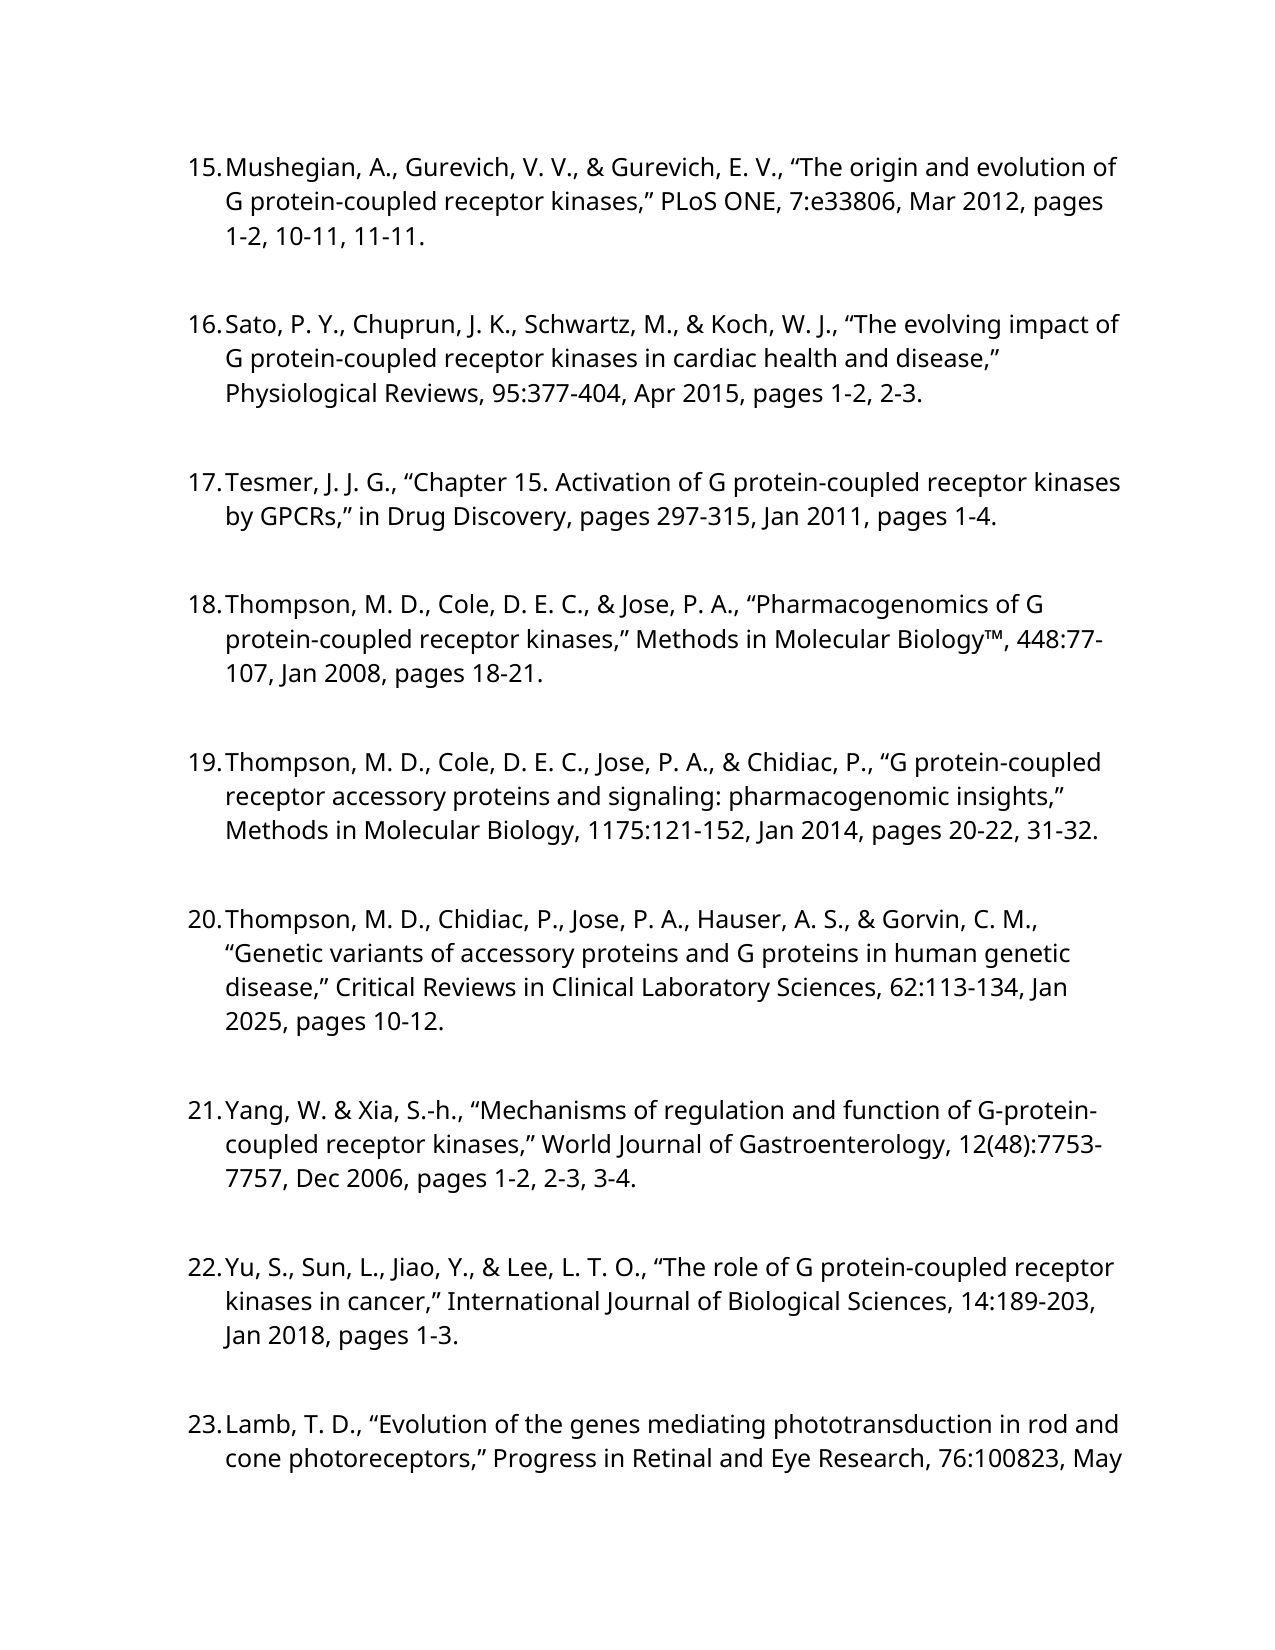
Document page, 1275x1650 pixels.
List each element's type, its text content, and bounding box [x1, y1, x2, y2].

list Thompson, M. D., Chidiac, P., Jose, P. A., Hauser, A. S., & Gorvin, C. M., “Genetic variants of accessory proteins and G proteins in human genetic disease,” Critical Reviews in Clinical Laboratory Sciences, 62:113-134, Jan 2025, pages 10-12. [187, 901, 1125, 1072]
list Yu, S., Sun, L., Jiao, Y., & Lee, L. T. O., “The role of G protein-coupled receptor kinases in cancer,” International Journal of Biological Sciences, 14:189-203, Jan 2018, pages 1-3. [187, 1249, 1125, 1386]
list Yang, W. & Xia, S.-h., “Mechanisms of regulation and function of G-protein-coupled receptor kinases,” World Journal of Gastroenterology, 12(48):7753-7757, Dec 2006, pages 1-2, 2-3, 3-4. [187, 1092, 1125, 1229]
list Mushegian, A., Gurevich, V. V., & Gurevich, E. V., “The origin and evolution of G protein-coupled receptor kinases,” PLoS ONE, 7:e33806, Mar 2012, pages 1-2, 10-11, 11-11. [187, 150, 1125, 286]
list Tesmer, J. J. G., “Chapter 15. Activation of G protein-coupled receptor kinases by GPCRs,” in Drug Discovery, pages 297-315, Jan 2011, pages 1-4. [187, 464, 1125, 566]
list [187, 1407, 1125, 1475]
list Thompson, M. D., Cole, D. E. C., & Jose, P. A., “Pharmacogenomics of G protein-coupled receptor kinases,” Methods in Molecular Biology™, 448:77-107, Jan 2008, pages 18-21. [187, 587, 1125, 723]
list Sato, P. Y., Chuprun, J. K., Schwartz, M., & Koch, W. J., “The evolving impact of G protein-coupled receptor kinases in cardiac health and disease,” Physiological Reviews, 95:377-404, Apr 2015, pages 1-2, 2-3. [187, 307, 1125, 443]
list Thompson, M. D., Cole, D. E. C., Jose, P. A., & Chidiac, P., “G protein-coupled receptor accessory proteins and signaling: pharmacogenomic insights,” Methods in Molecular Biology, 1175:121-152, Jan 2014, pages 20-22, 31-32. [187, 744, 1125, 881]
